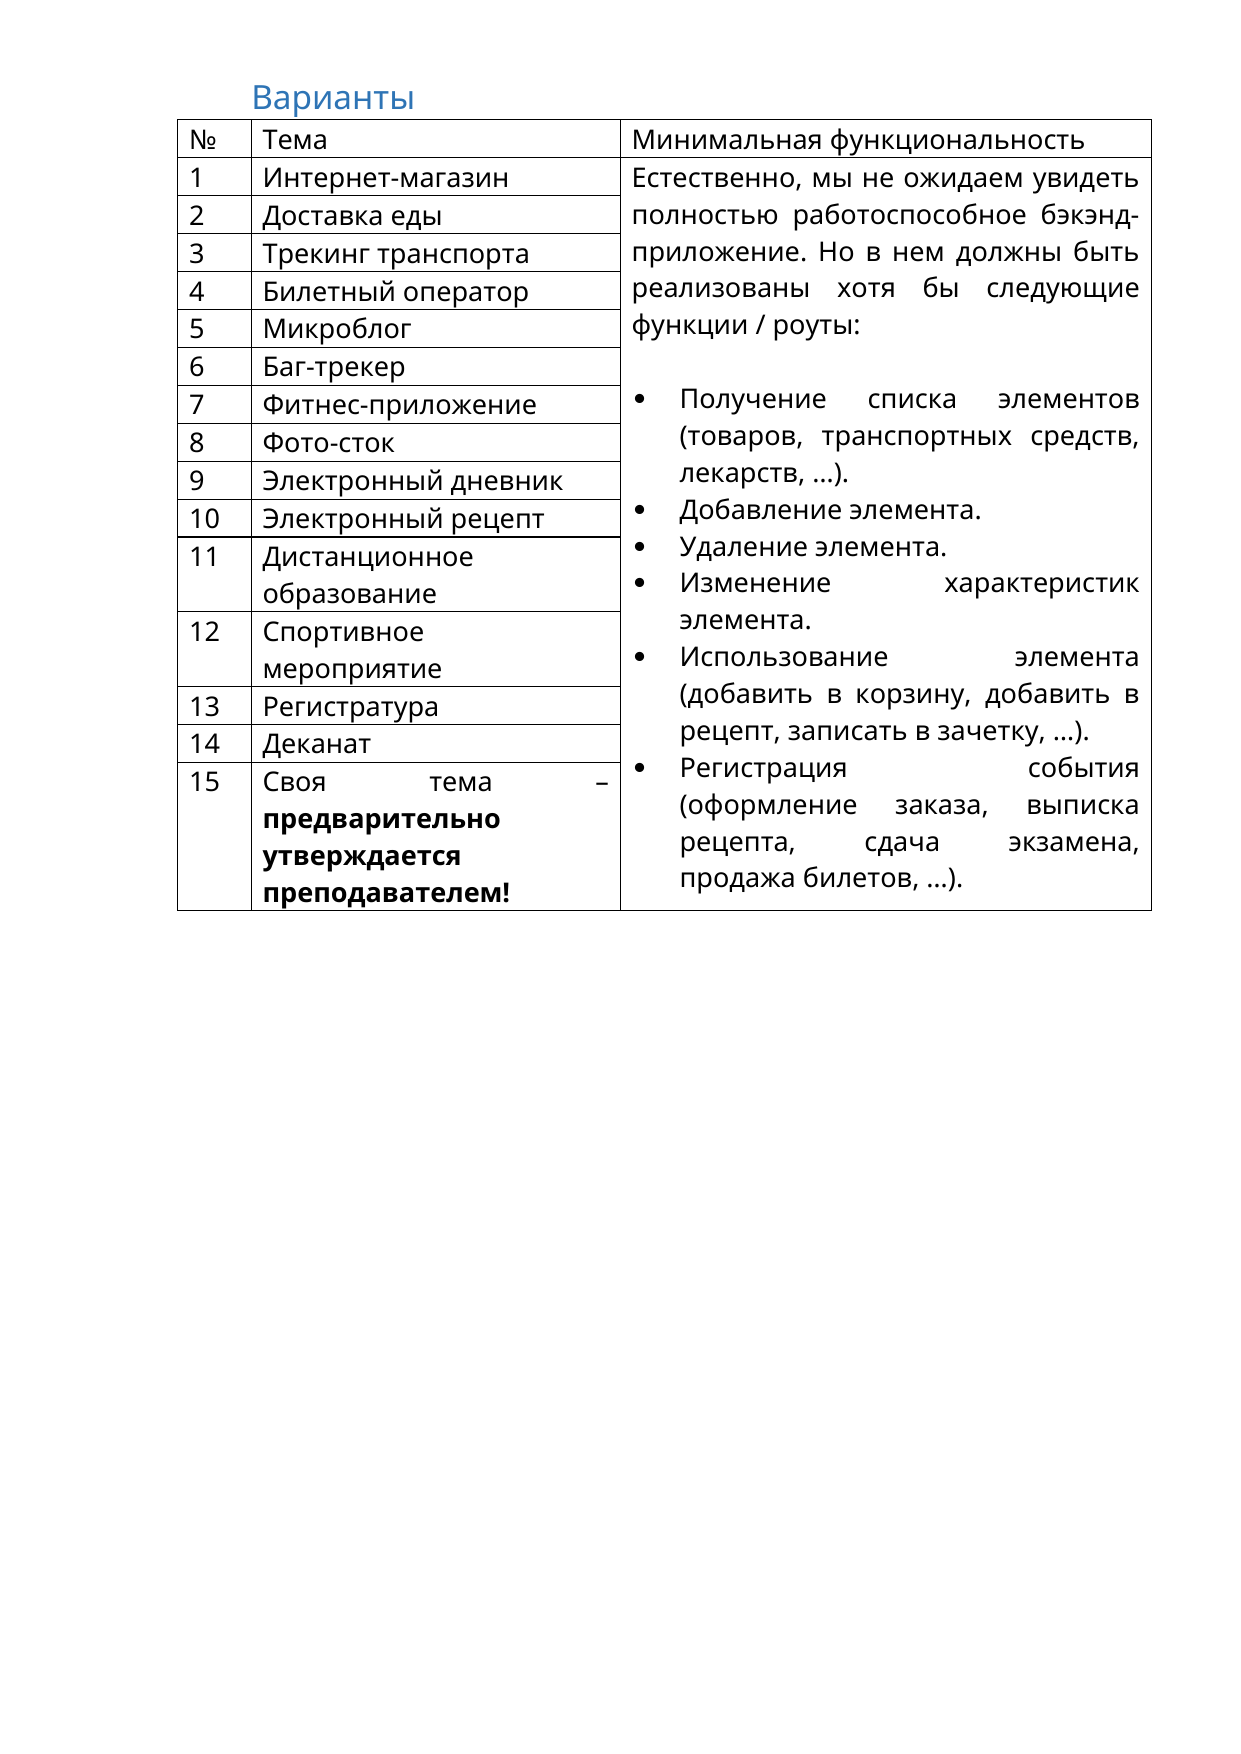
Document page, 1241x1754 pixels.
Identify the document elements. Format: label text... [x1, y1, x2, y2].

table_cell Фитнес-приложение [252, 386, 620, 423]
table_cell Доставка еды [252, 196, 620, 233]
table_cell Фото-сток [252, 424, 620, 461]
table_cell Баг-трекер [252, 348, 620, 385]
table_cell 6 [178, 348, 251, 385]
table_cell Интернет-магазин [252, 158, 620, 195]
table_cell Регистратура [252, 687, 620, 724]
table_cell 5 [178, 310, 251, 347]
table_cell 9 [178, 462, 251, 498]
table_cell 2 [178, 196, 251, 233]
table_cell 12 [178, 612, 251, 686]
table_cell Деканат [252, 725, 620, 762]
table_cell Билетный оператор [252, 272, 620, 309]
table_cell 13 [178, 687, 251, 724]
table_header Минимальная функциональность [621, 120, 1151, 157]
table_cell Микроблог [252, 310, 620, 347]
table_cell 7 [178, 386, 251, 423]
table_cell Трекинг транспорта [252, 234, 620, 271]
table_cell 11 [178, 538, 251, 611]
table_header № [178, 120, 251, 157]
table_cell Электронный дневник [252, 462, 620, 498]
table_header Тема [252, 120, 620, 157]
table_cell Естественно, мы не ожидаем увидеть полностью работоспособное бэкэнд-приложение. Но в нем должны быть реализованы хотя бы следующие функции / роуты: Получение списка элементов (товаров, транспортных средств, лекарств, …). Добавление элемента. Удаление элемента. Изменение характеристик элемента. Использование элемента (добавить в корзину, добавить в рецепт, записать в зачетку, …). Регистрация события (оформление заказа, выписка рецепта, сдача экзамена, продажа билетов, …). [621, 158, 1151, 910]
table_cell 10 [178, 500, 251, 536]
table_cell Своя тема – предварительно утверждается преподавателем! [252, 763, 620, 910]
table_cell Спортивное мероприятие [252, 612, 620, 686]
subtitle Варианты [177, 74, 1152, 119]
table_cell Дистанционное образование [252, 538, 620, 611]
table_cell 3 [178, 234, 251, 271]
table_cell 8 [178, 424, 251, 461]
table_cell 4 [178, 272, 251, 309]
table_cell 14 [178, 725, 251, 762]
table_cell 15 [178, 763, 251, 910]
table_cell 1 [178, 158, 251, 195]
table_cell Электронный рецепт [252, 500, 620, 536]
